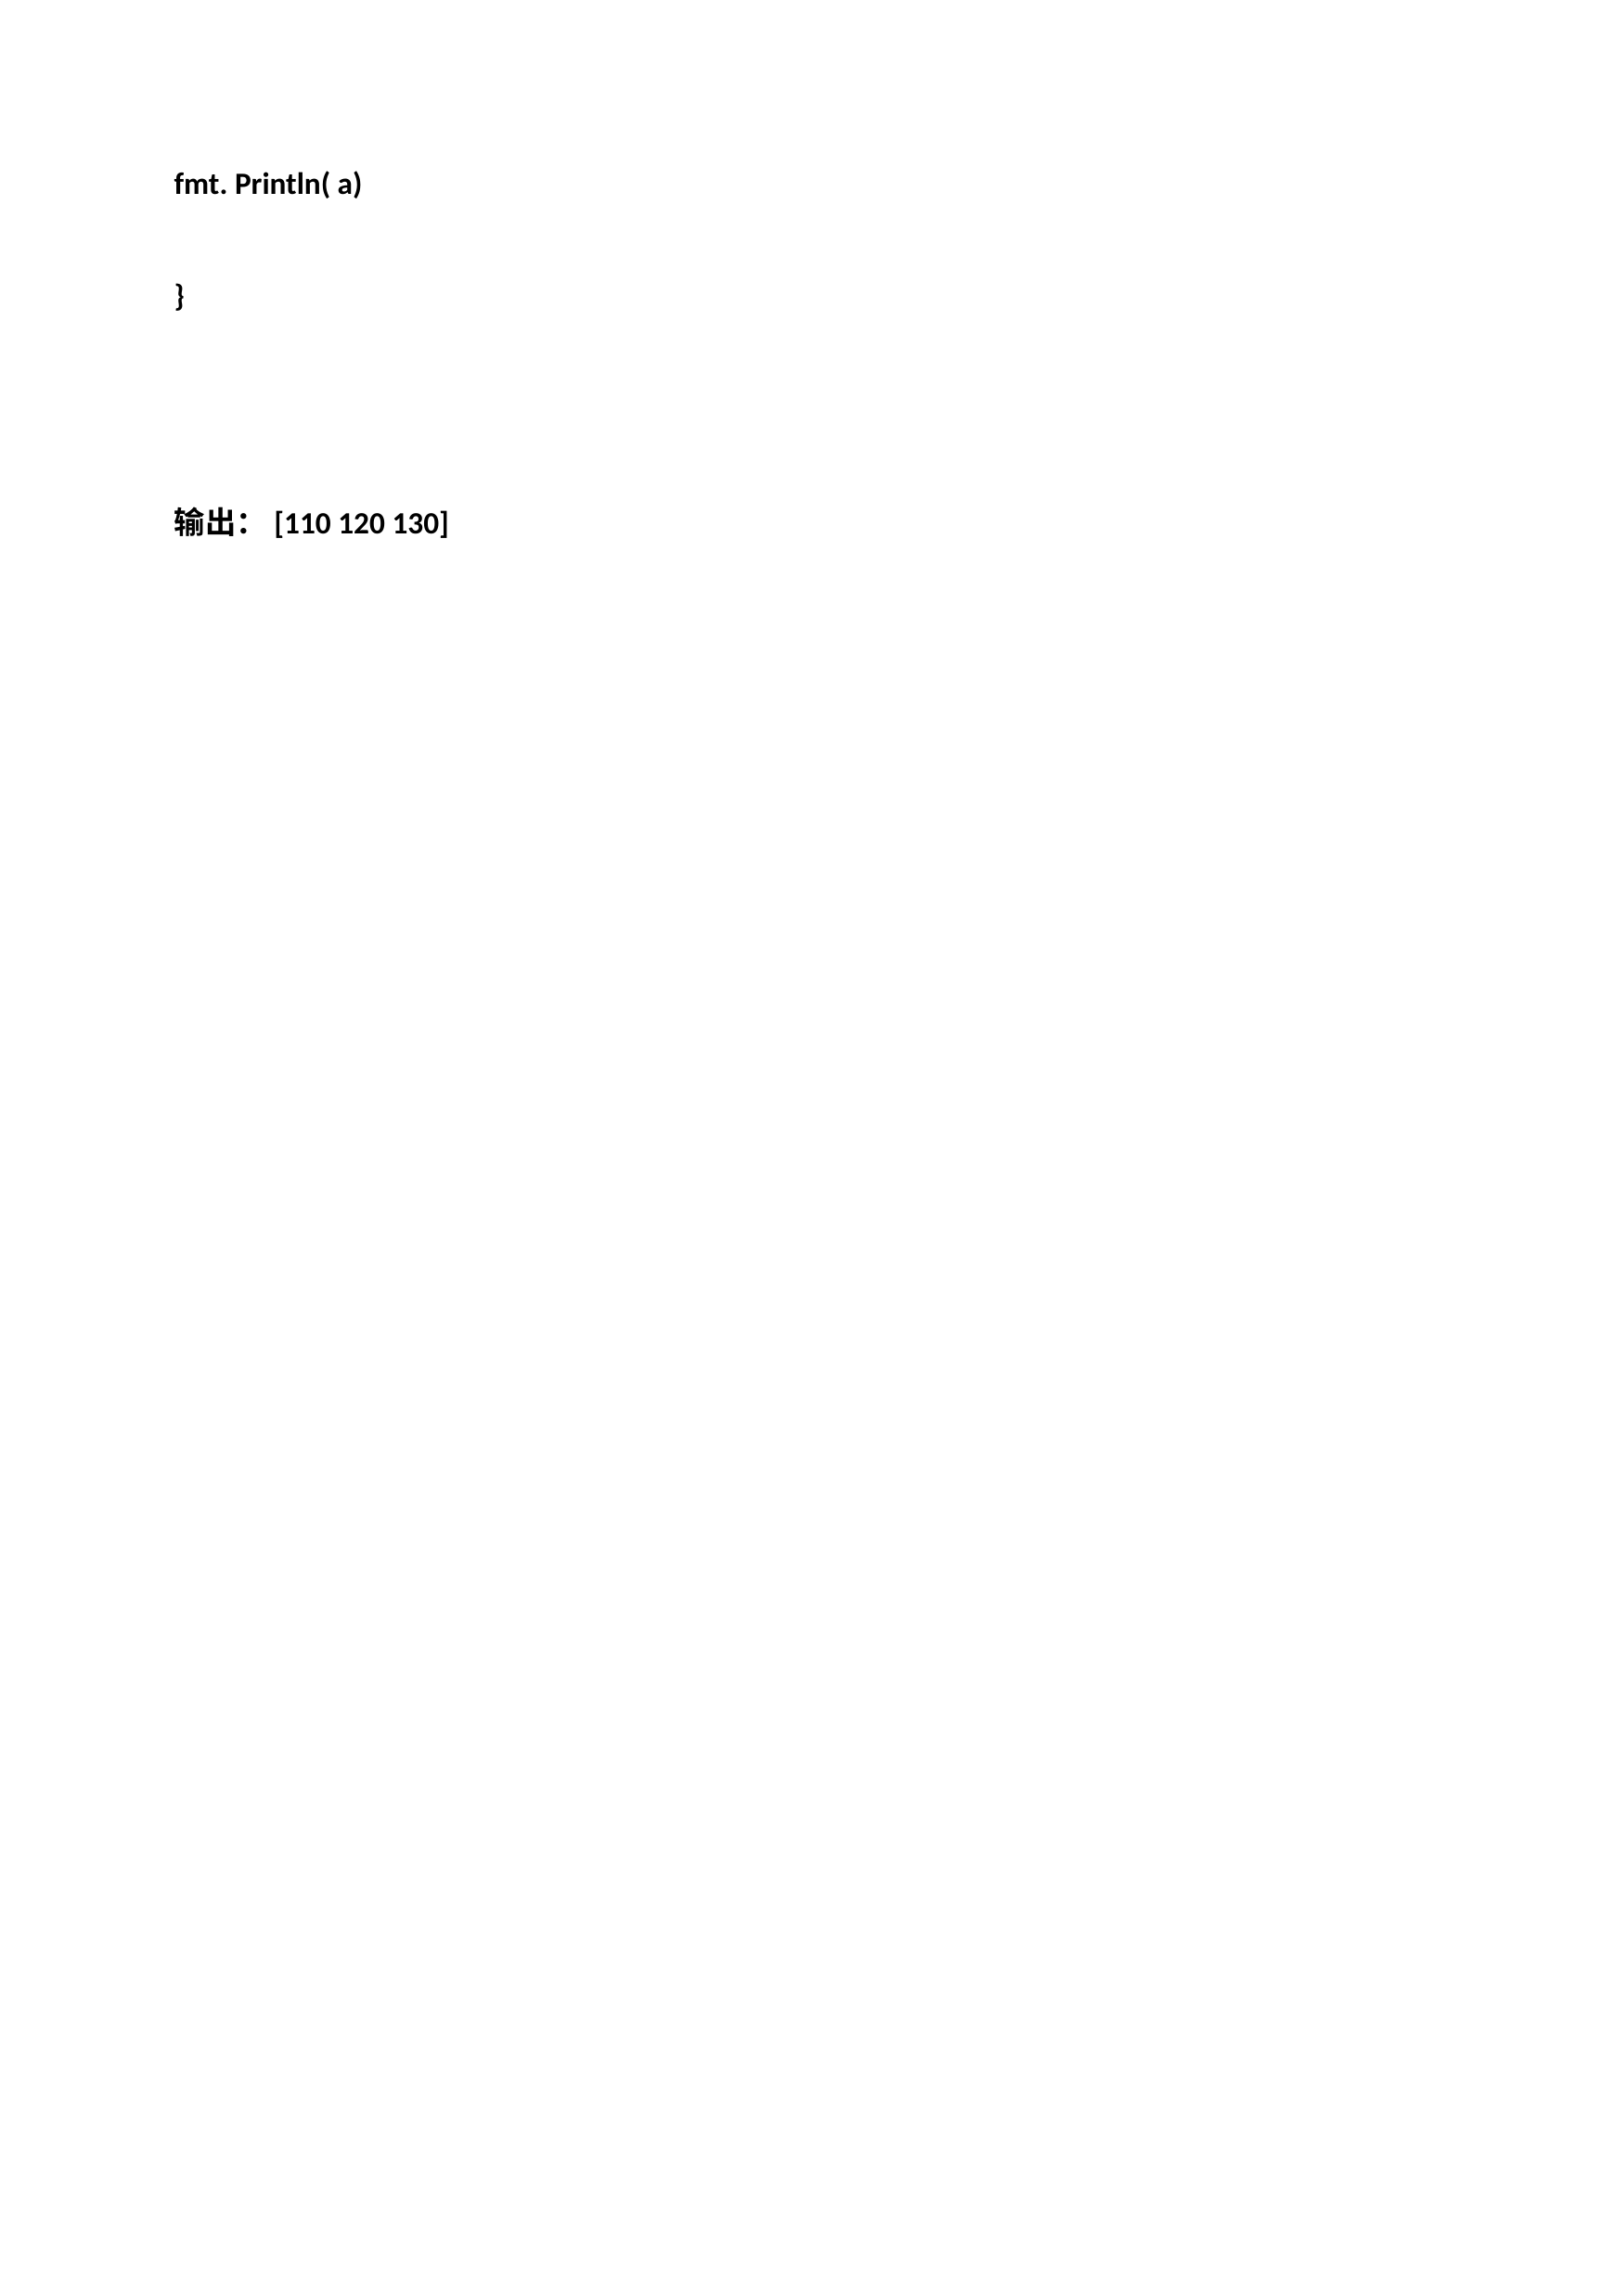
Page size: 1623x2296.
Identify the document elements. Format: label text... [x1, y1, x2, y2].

subtitle fmt. Println( a) [174, 153, 1449, 213]
subtitle } [174, 265, 1449, 326]
subtitle 输出： [110 120 130] [174, 491, 1449, 551]
